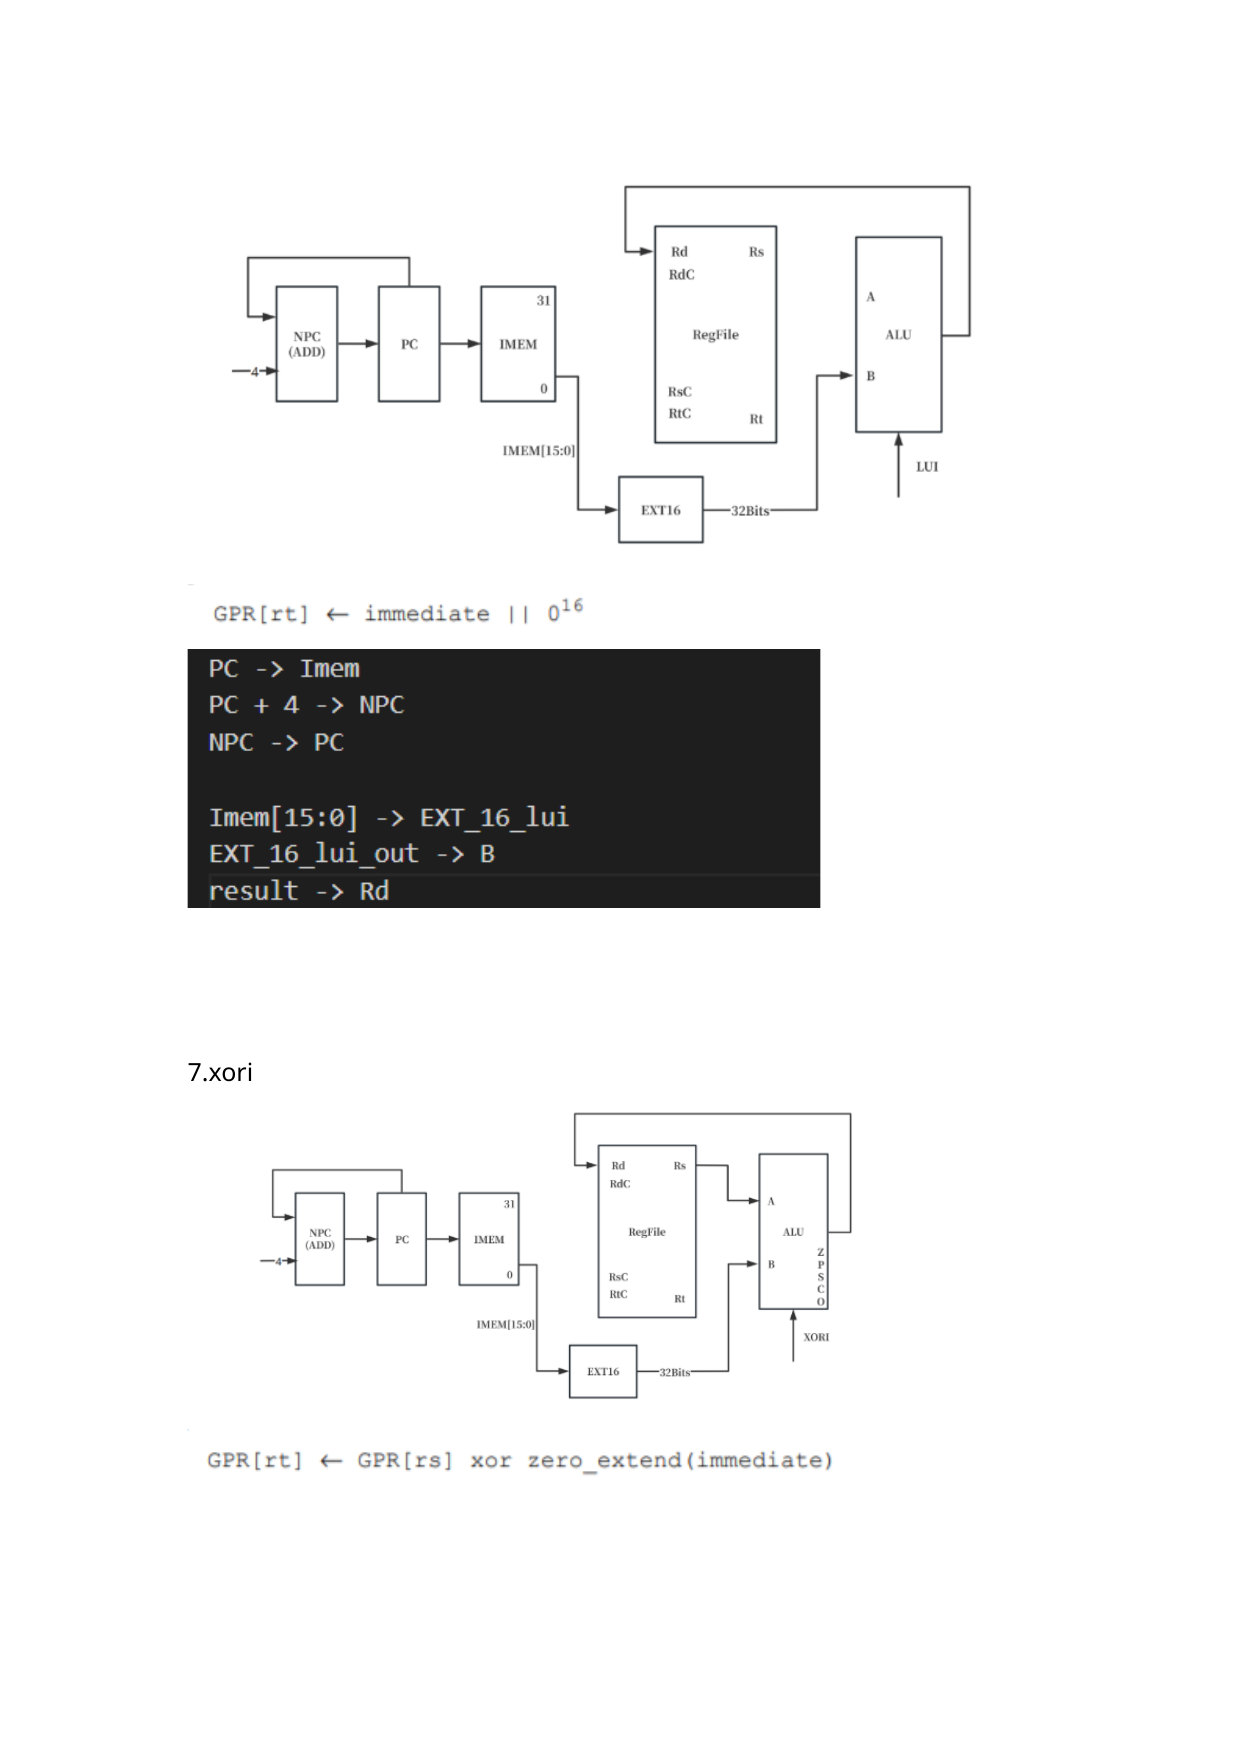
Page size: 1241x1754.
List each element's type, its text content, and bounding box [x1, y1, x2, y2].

picture [187, 1104, 1053, 1407]
picture [187, 1429, 915, 1489]
text 7.xori [187, 1039, 1053, 1104]
picture [187, 584, 622, 646]
picture [187, 649, 821, 908]
picture [187, 162, 1053, 569]
